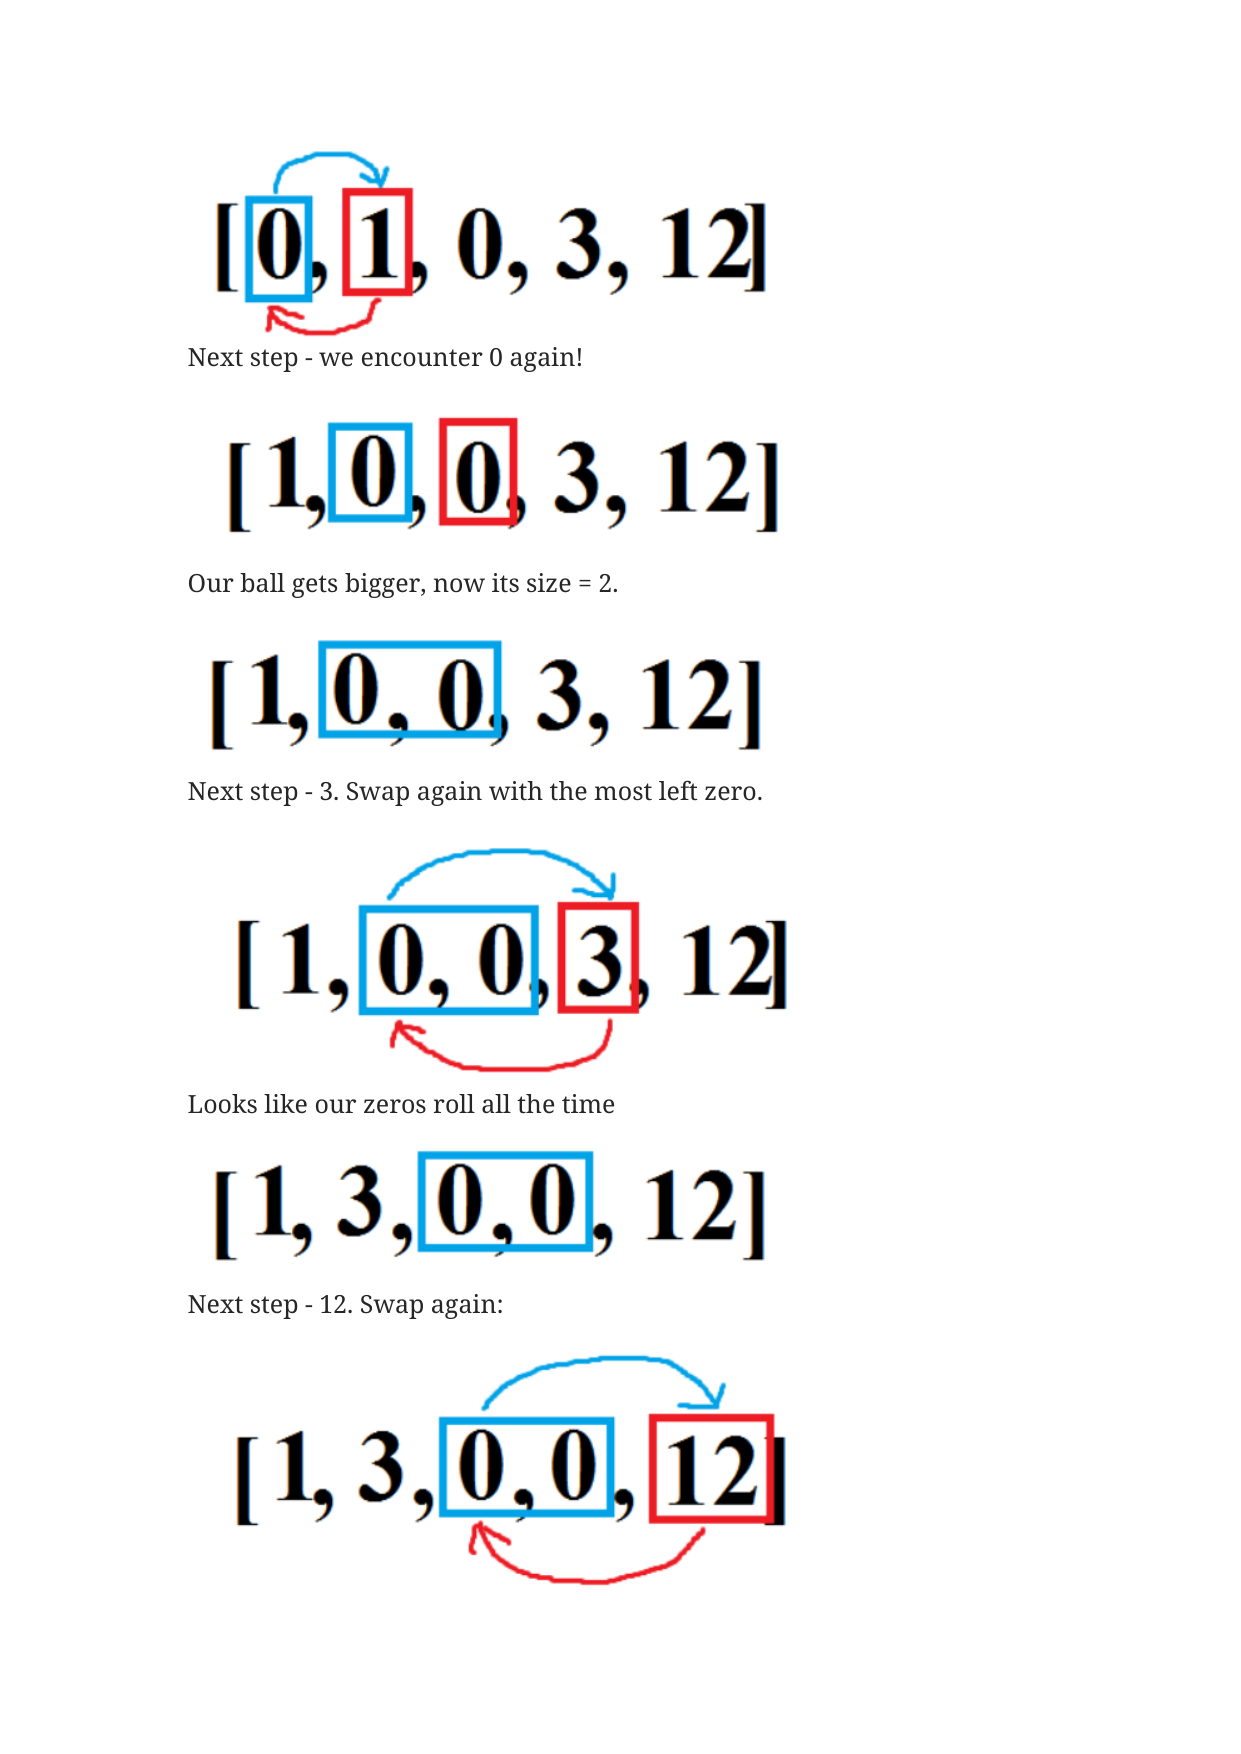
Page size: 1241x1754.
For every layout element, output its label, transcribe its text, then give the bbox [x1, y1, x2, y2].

picture [187, 1141, 786, 1287]
picture [187, 619, 778, 774]
text Next step - we encounter 0 again! [187, 340, 1053, 374]
text Next step - 3. Swap again with the most left zero. [187, 773, 1053, 807]
text Next step - 12. Swap again: [187, 1286, 1053, 1320]
text Our ball gets bigger, now its size = 2. [187, 565, 1053, 599]
picture [187, 150, 790, 340]
picture [187, 1340, 811, 1594]
text Looks like our zeros roll all the time [187, 1087, 1053, 1121]
picture [187, 827, 817, 1088]
picture [187, 394, 803, 566]
